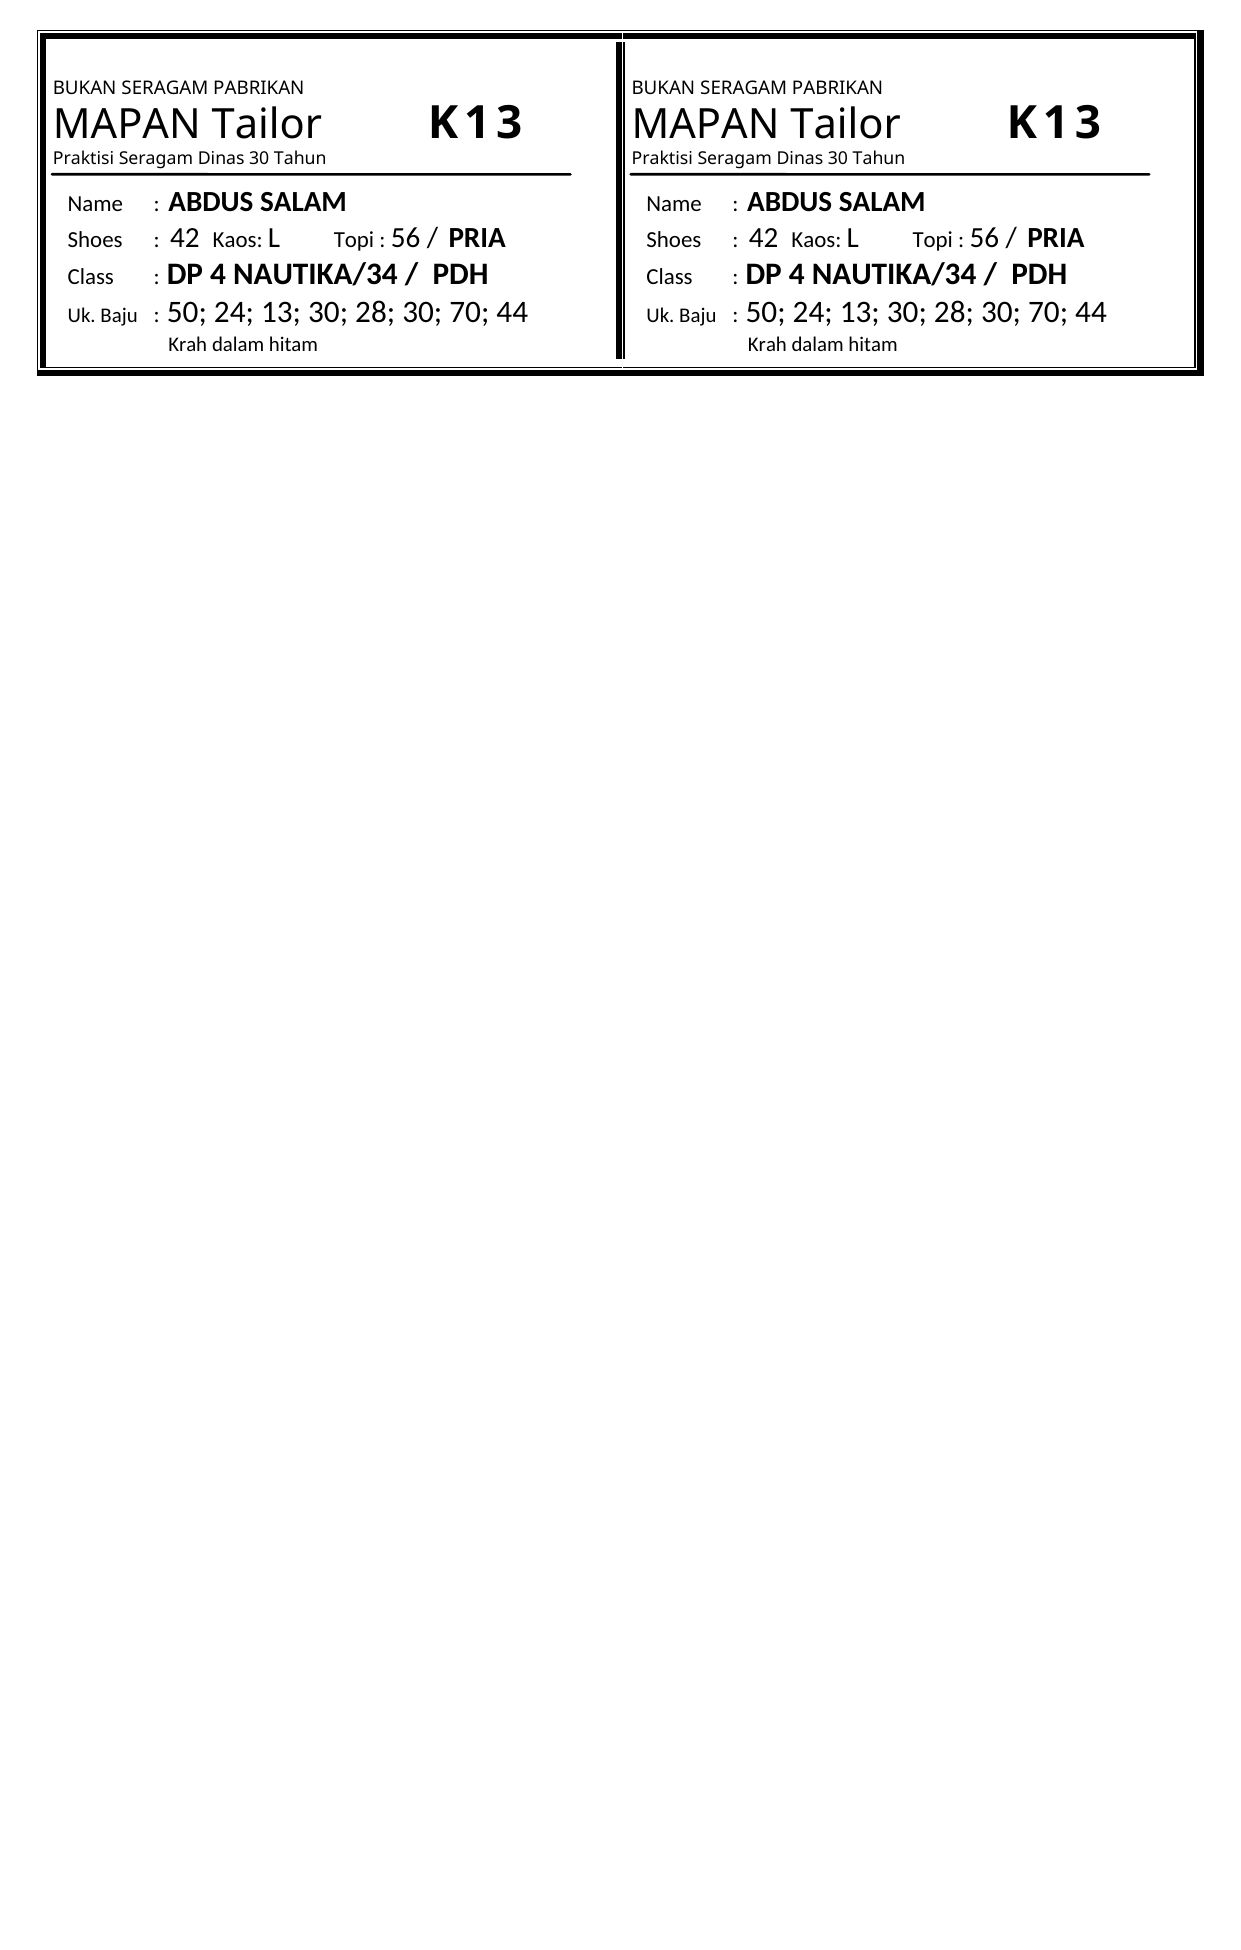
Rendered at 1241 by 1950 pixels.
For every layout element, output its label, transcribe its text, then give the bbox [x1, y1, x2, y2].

table_header BUKAN SERAGAM PABRIKAN MAPAN Tailor K13 Praktisi Seragam Dinas 30 Tahun Name : ABDUS SALAM Shoes : 42 Kaos: L Topi : 56 / PRIA Class : DP 4 NAUTIKA/34 / PDH Uk. Baju : 50; 24; 13; 30; 28; 30; 70; 44 Krah dalam hitam [46, 39, 620, 366]
table_header BUKAN SERAGAM PABRIKAN MAPAN Tailor K13 Praktisi Seragam Dinas 30 Tahun Name : ABDUS SALAM Shoes : 42 Kaos: L Topi : 56 / PRIA Class : DP 4 NAUTIKA/34 / PDH Uk. Baju : 50; 24; 13; 30; 28; 30; 70; 44 Krah dalam hitam [620, 31, 1197, 366]
